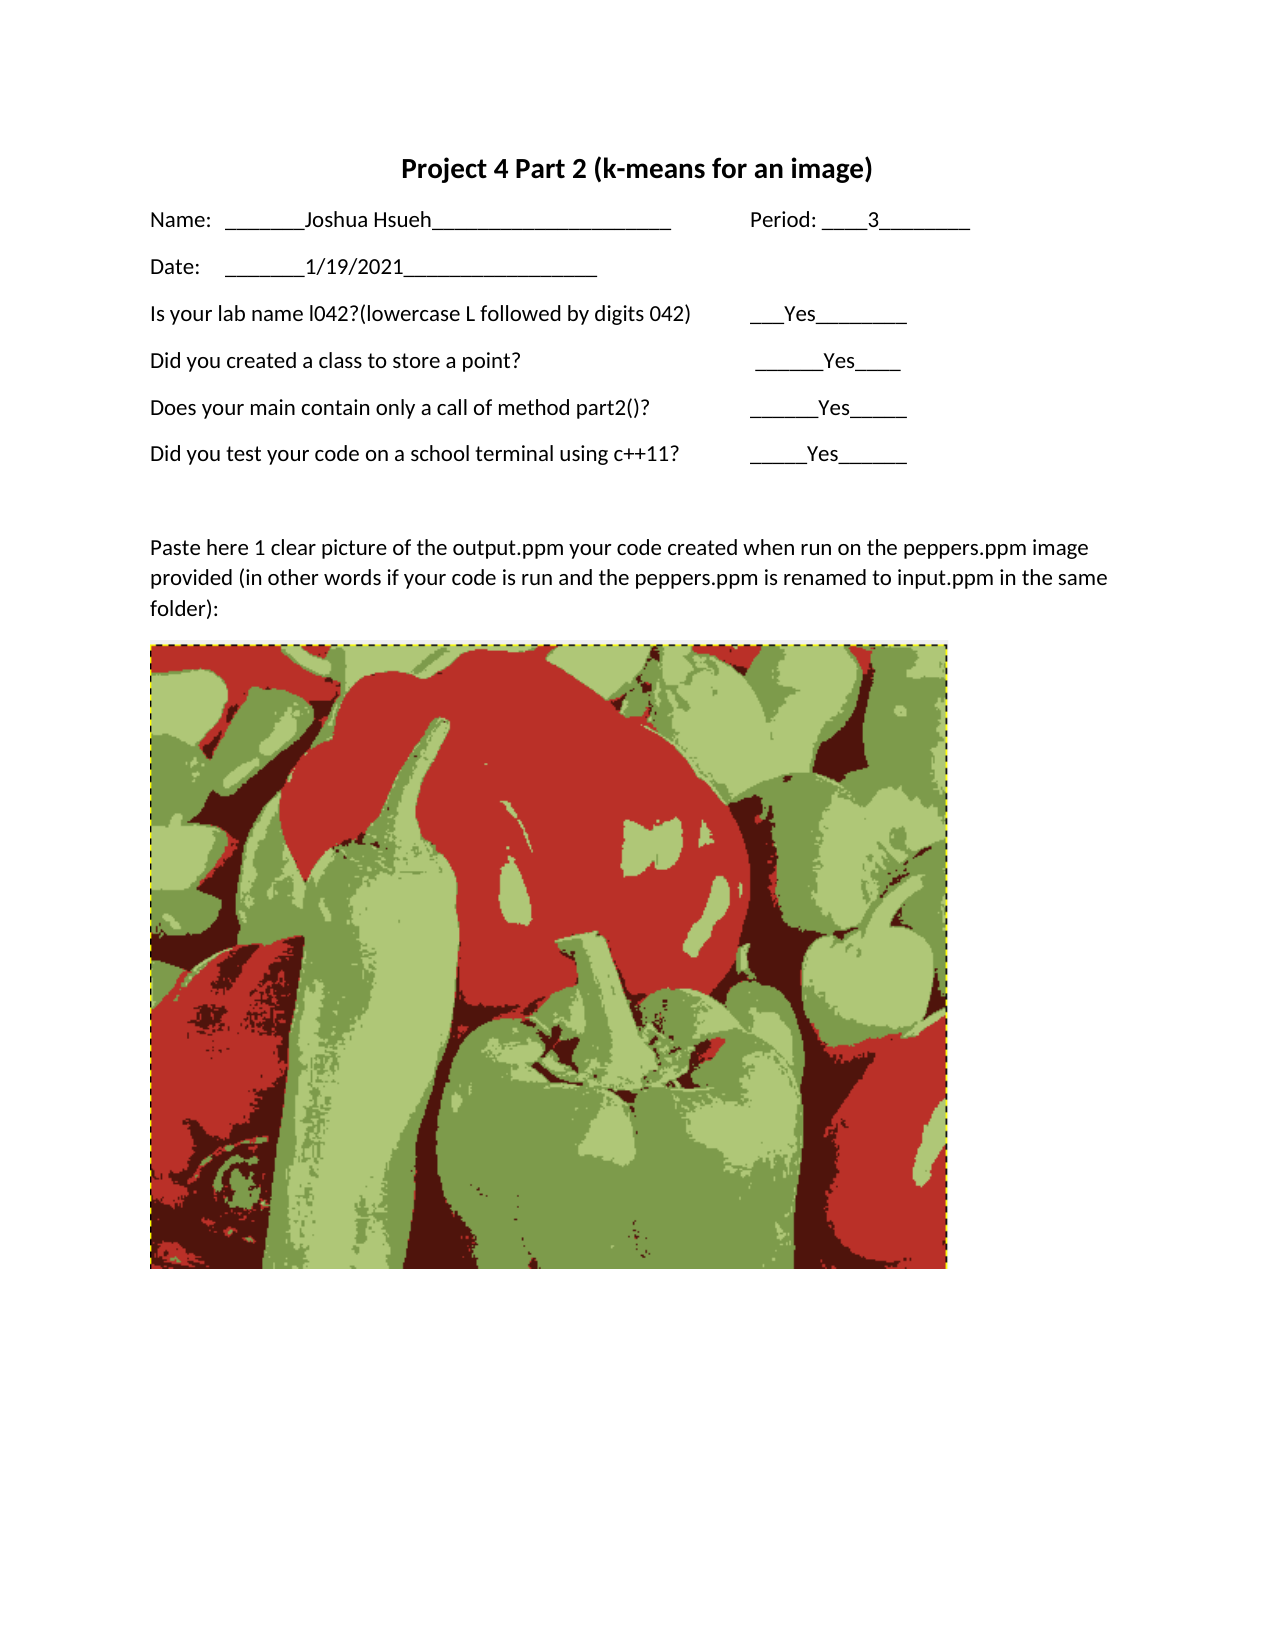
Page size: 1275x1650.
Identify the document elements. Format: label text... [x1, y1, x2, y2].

text Did you created a class to store a point? ______Yes____ [150, 346, 1125, 374]
text Did you test your code on a school terminal using c++11? _____Yes______ [150, 439, 1125, 467]
text Name: _______Joshua Hsueh_____________________ Period: ____3________ [150, 205, 1125, 233]
text Date: _______1/19/2021_________________ [150, 252, 1125, 280]
text Does your main contain only a call of method part2()? ______Yes_____ [150, 393, 1125, 421]
text Is your lab name l042?(lowercase L followed by digits 042) ___Yes________ [150, 299, 1125, 327]
text Project 4 Part 2 (k-means for an image) [150, 150, 1125, 186]
picture [150, 640, 949, 1269]
text Paste here 1 clear picture of the output.ppm your code created when run on the peppers.ppm image provided (in other words if your code is run and the peppers.ppm is renamed to input.ppm in the same folder): [150, 533, 1125, 622]
